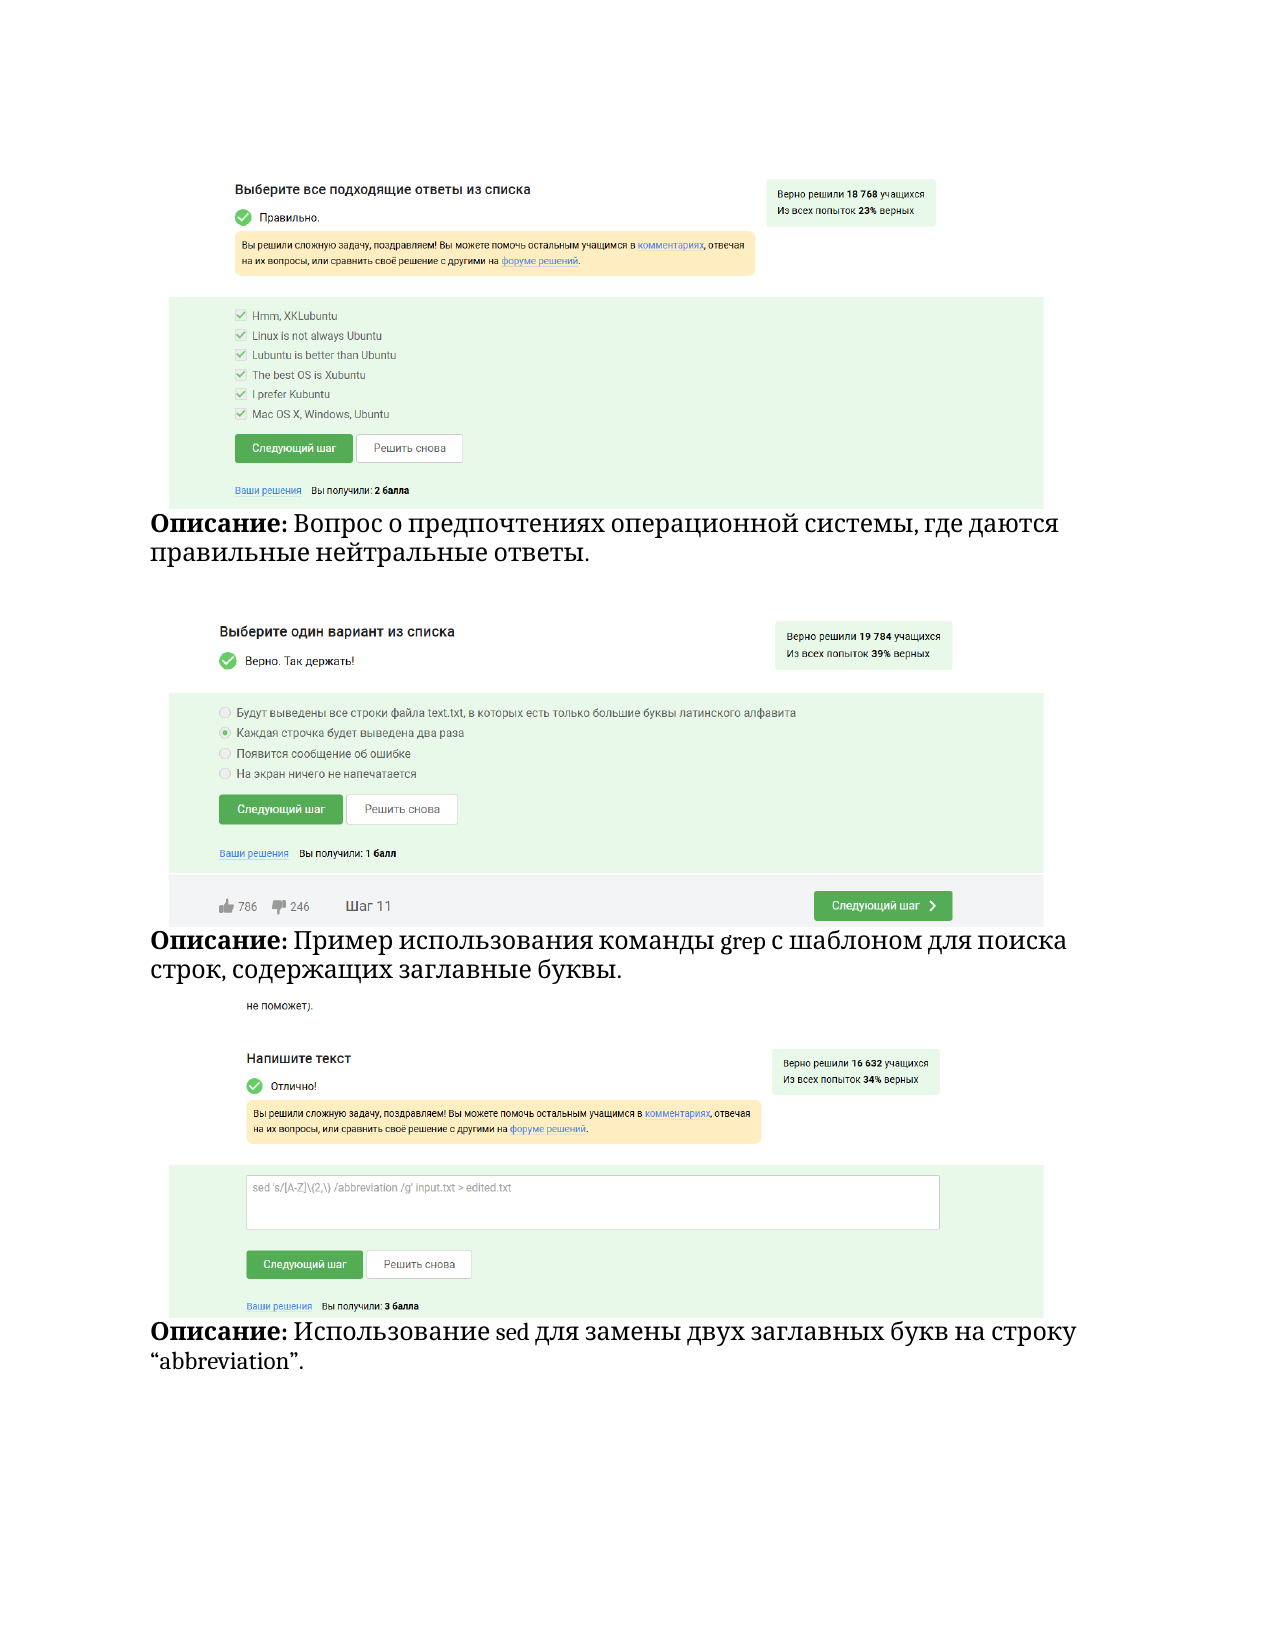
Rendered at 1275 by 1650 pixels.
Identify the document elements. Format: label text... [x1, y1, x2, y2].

picture [168, 586, 1044, 927]
picture [168, 150, 1044, 510]
picture [168, 1003, 1044, 1318]
